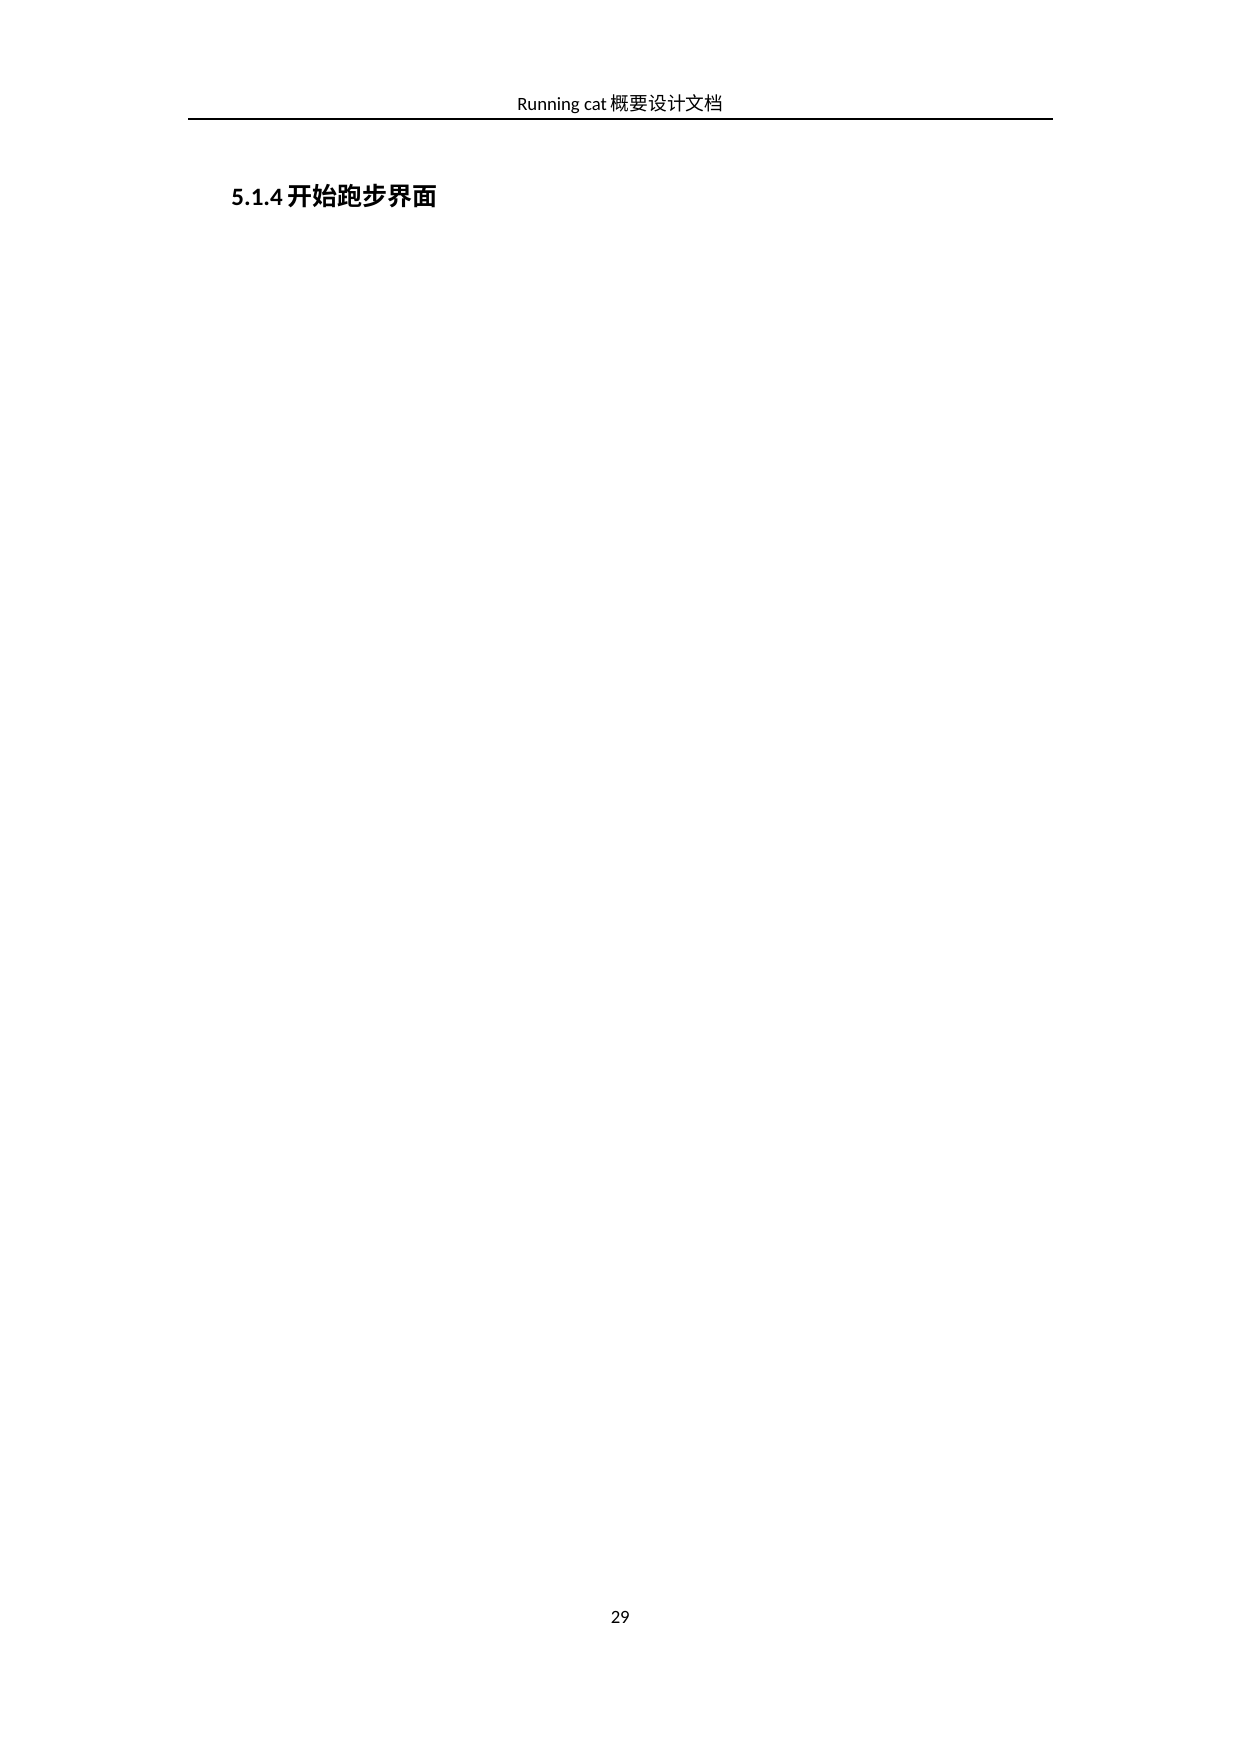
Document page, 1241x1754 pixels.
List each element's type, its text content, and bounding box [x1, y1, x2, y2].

subtitle 5.1.4开始跑步界面 [187, 162, 1053, 227]
